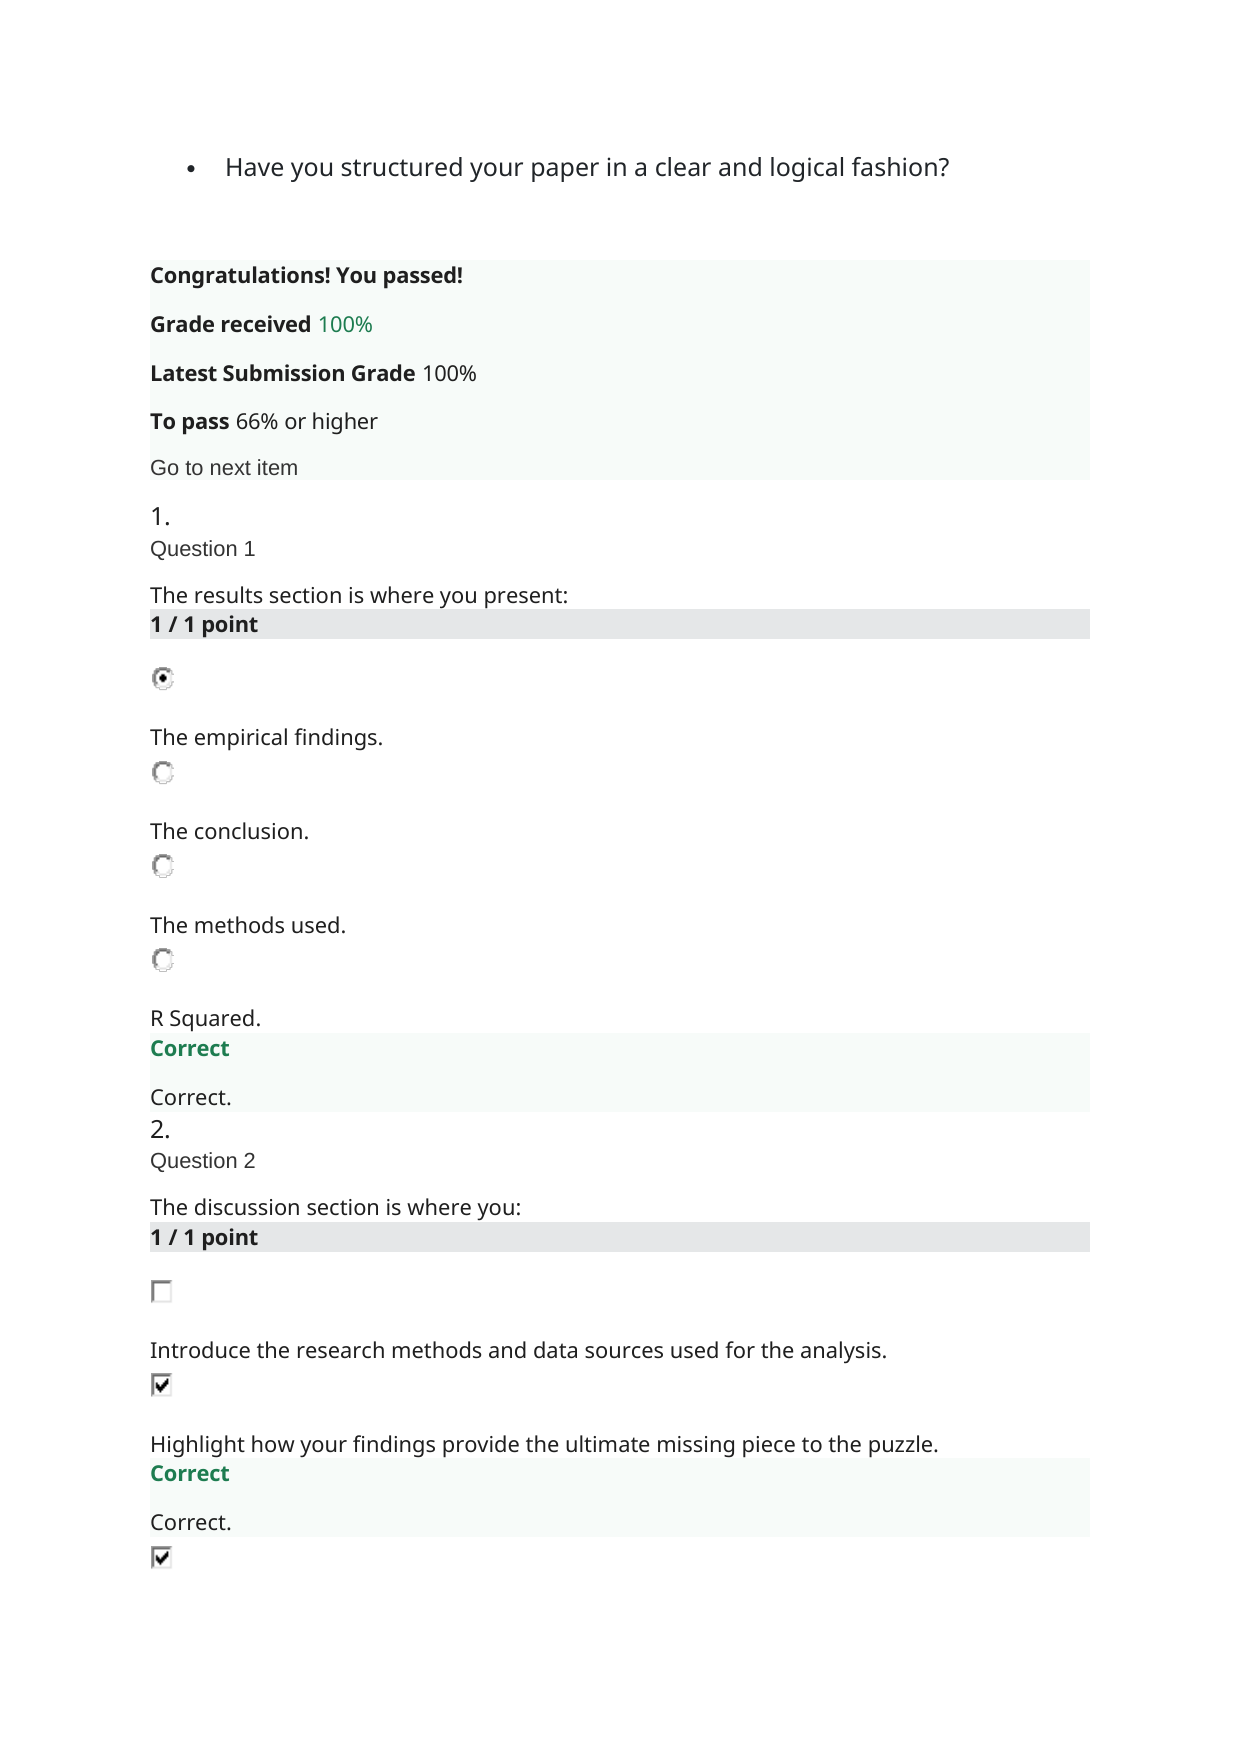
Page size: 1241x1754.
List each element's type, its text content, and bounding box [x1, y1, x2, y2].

text Go to next item [150, 455, 1090, 480]
text The results section is where you present: [150, 579, 1090, 609]
text Correct [150, 1458, 1090, 1488]
text Question 1 [150, 536, 1090, 561]
text Introduce the research methods and data sources used for the analysis. [150, 1335, 1090, 1364]
text Correct [150, 1033, 1090, 1063]
text Latest Submission Grade 100% [150, 358, 1090, 387]
text 1 / 1 point [150, 1222, 1090, 1252]
text To pass 66% or higher [150, 406, 1090, 436]
list Have you structured your paper in a clear and logical fashion? [187, 150, 1090, 184]
text The conclusion. [150, 816, 1090, 846]
text The discussion section is where you: [150, 1192, 1090, 1222]
text The methods used. [150, 909, 1090, 939]
text Congratulations! You passed! [150, 260, 1090, 290]
text Correct. [150, 1082, 1090, 1112]
subtitle 1. [150, 499, 1090, 533]
text The empirical findings. [150, 722, 1090, 752]
text 1 / 1 point [150, 609, 1090, 639]
text R Squared. [150, 1003, 1090, 1033]
text Correct. [150, 1507, 1090, 1537]
subtitle 2. [150, 1112, 1090, 1146]
text Grade received 100% [150, 309, 1090, 339]
text Highlight how your findings provide the ultimate missing piece to the puzzle. [150, 1428, 1090, 1458]
text Question 2 [150, 1148, 1090, 1174]
